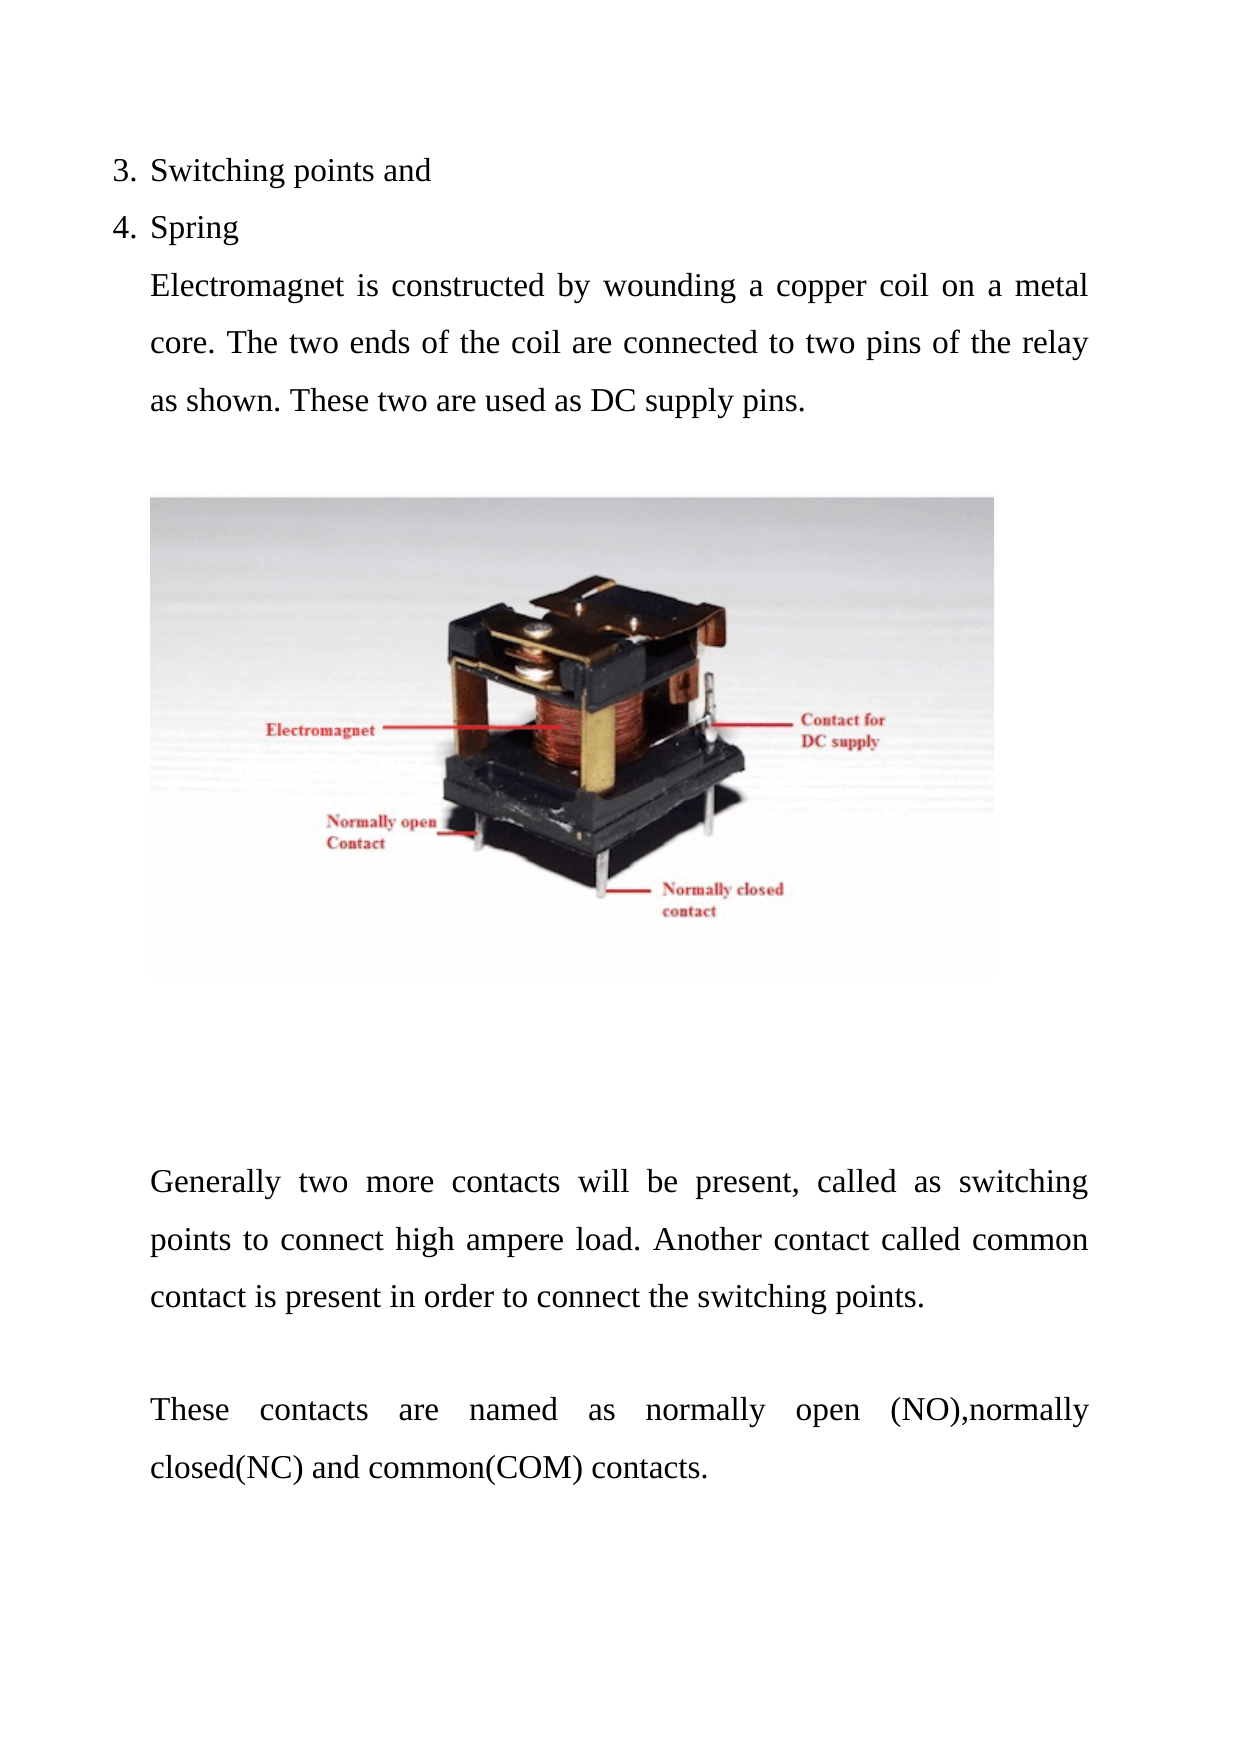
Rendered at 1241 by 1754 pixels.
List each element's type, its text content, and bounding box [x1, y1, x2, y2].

list Switching points and [112, 150, 1090, 188]
text Generally two more contacts will be present, called as switching points to connect high ampere load. Another contact called common contact is present in order to connect the switching points. [150, 1161, 1090, 1315]
list Spring [112, 207, 1090, 246]
text Electromagnet is constructed by wounding a copper coil on a metal core. The two ends of the coil are connected to two pins of the relay as shown. These two are used as DC supply pins. [150, 265, 1090, 418]
picture [150, 493, 995, 979]
text These contacts are named as normally open (NO),normally closed(NC) and common(COM) contacts. [150, 1390, 1090, 1486]
